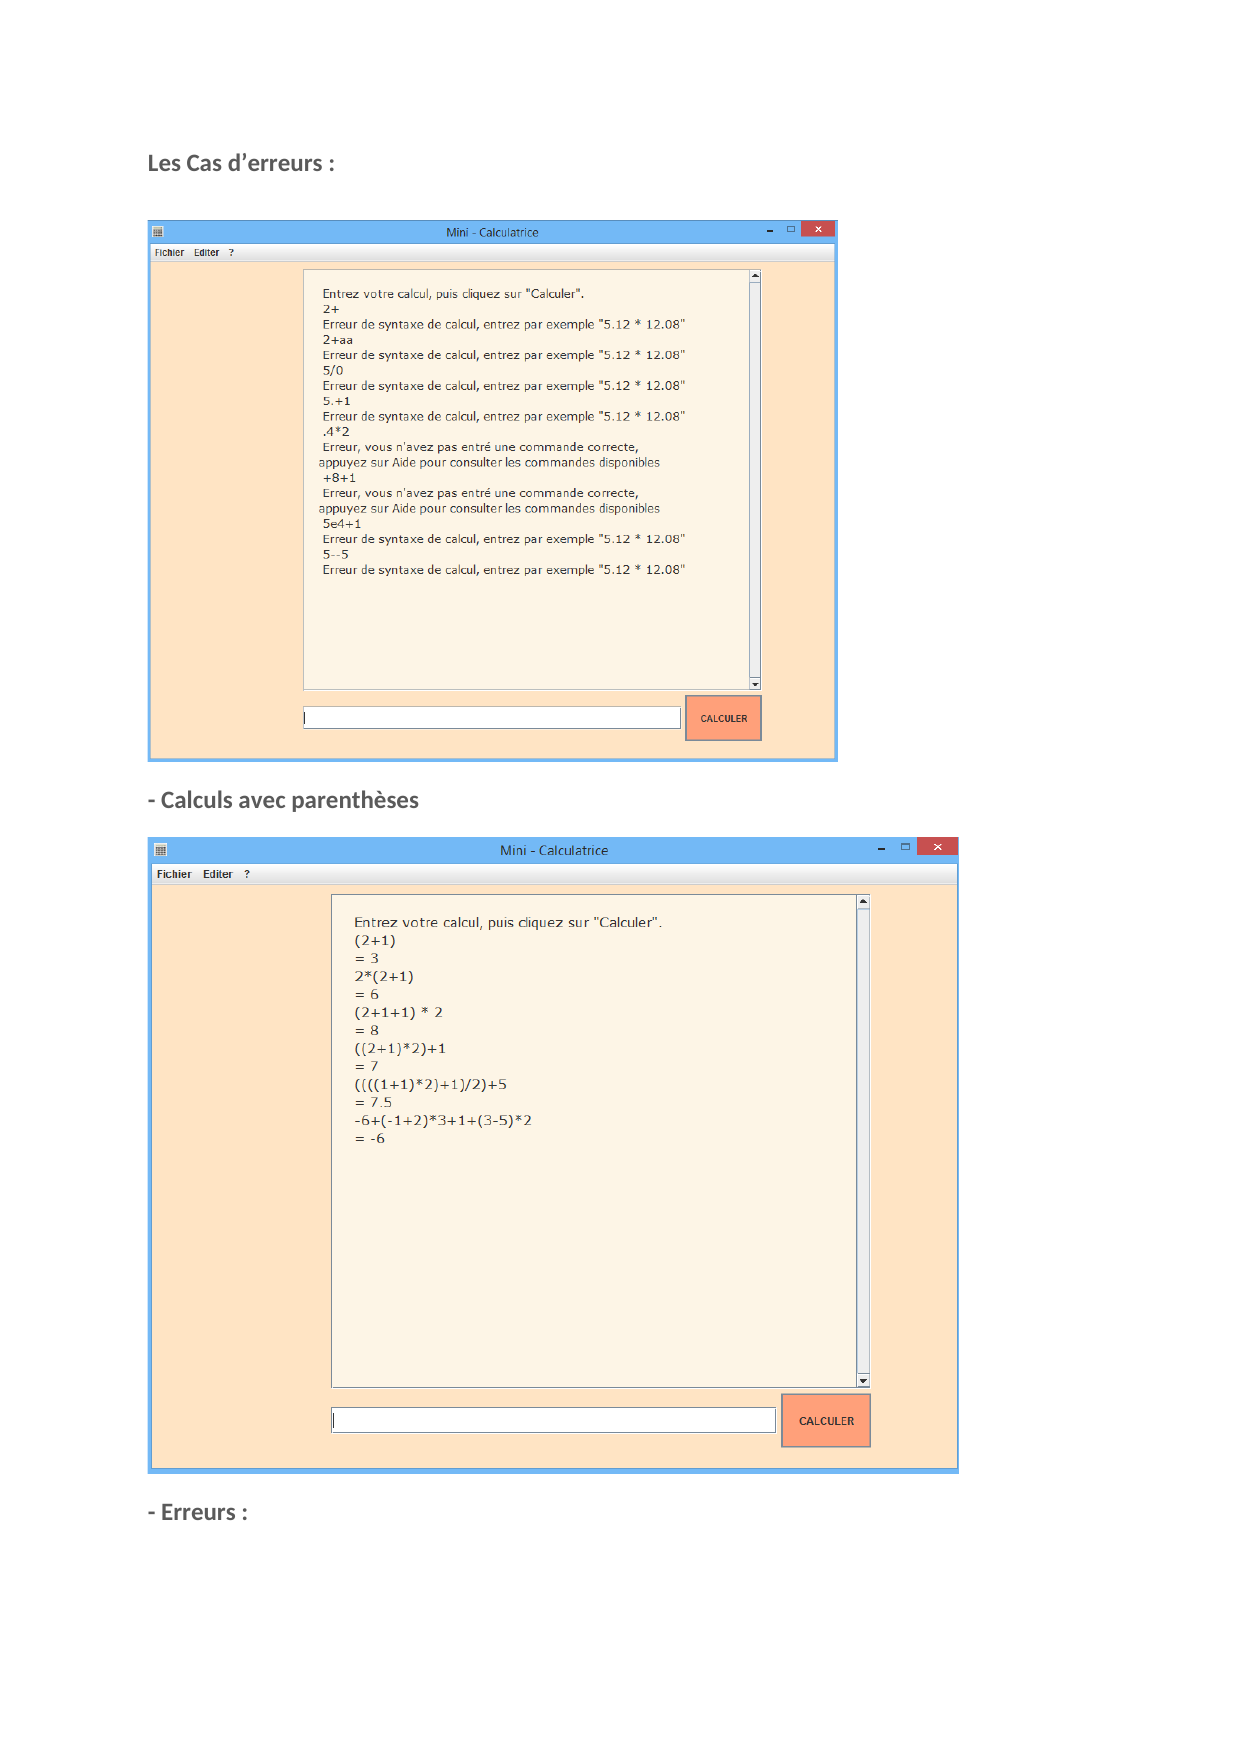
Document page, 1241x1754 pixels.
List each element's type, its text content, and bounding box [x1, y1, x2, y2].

picture [147, 837, 959, 1474]
text - Calculs avec parenthèses [148, 784, 1093, 814]
text - Erreurs : [148, 1496, 1093, 1527]
picture [147, 220, 838, 762]
